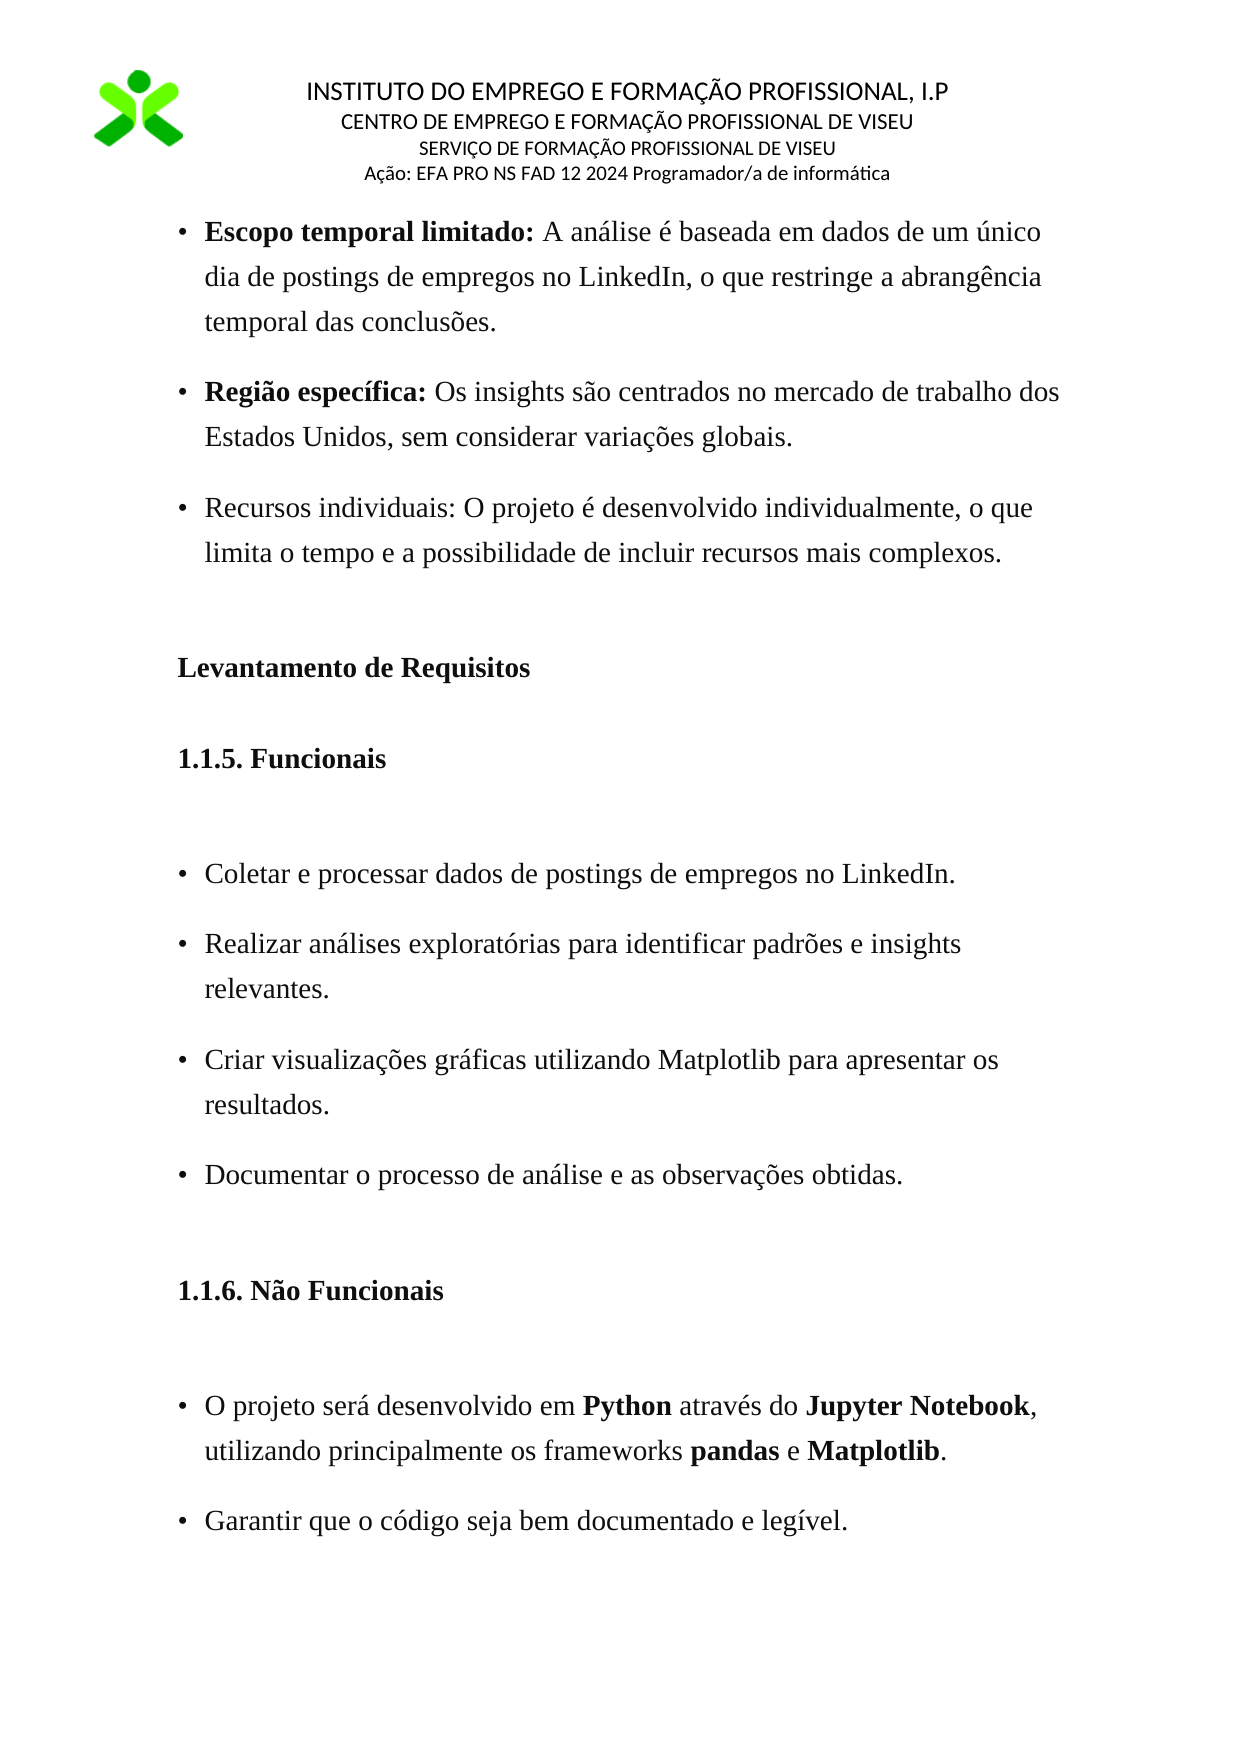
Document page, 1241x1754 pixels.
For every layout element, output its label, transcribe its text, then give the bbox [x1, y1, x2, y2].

text • Escopo temporal limitado: A análise é baseada em dados de um único dia de postings de empregos no LinkedIn, o que restringe a abrangência temporal das conclusões. [177, 214, 1063, 338]
text 1.1.5. Funcionais [177, 741, 1063, 774]
text • Documentar o processo de análise e as observações obtidas. [177, 1157, 1063, 1191]
text • Realizar análises exploratórias para identificar padrões e insights relevantes. [177, 926, 1063, 1005]
text • O projeto será desenvolvido em Python através do Jupyter Notebook, utilizando principalmente os frameworks pandas e Matplotlib. [177, 1388, 1063, 1467]
text 1.1.6. Não Funcionais [177, 1273, 1063, 1306]
text • Região específica: Os insights são centrados no mercado de trabalho dos Estados Unidos, sem considerar variações globais. [177, 374, 1063, 453]
text • Coletar e processar dados de postings de empregos no LinkedIn. [177, 856, 1063, 890]
text • Garantir que o código seja bem documentado e legível. [177, 1503, 1063, 1537]
picture [92, 68, 183, 147]
text • Recursos individuais: O projeto é desenvolvido individualmente, o que limita o tempo e a possibilidade de incluir recursos mais complexos. [177, 490, 1063, 568]
text Levantamento de Requisitos [177, 650, 1063, 684]
text • Criar visualizações gráficas utilizando Matplotlib para apresentar os resultados. [177, 1042, 1063, 1121]
